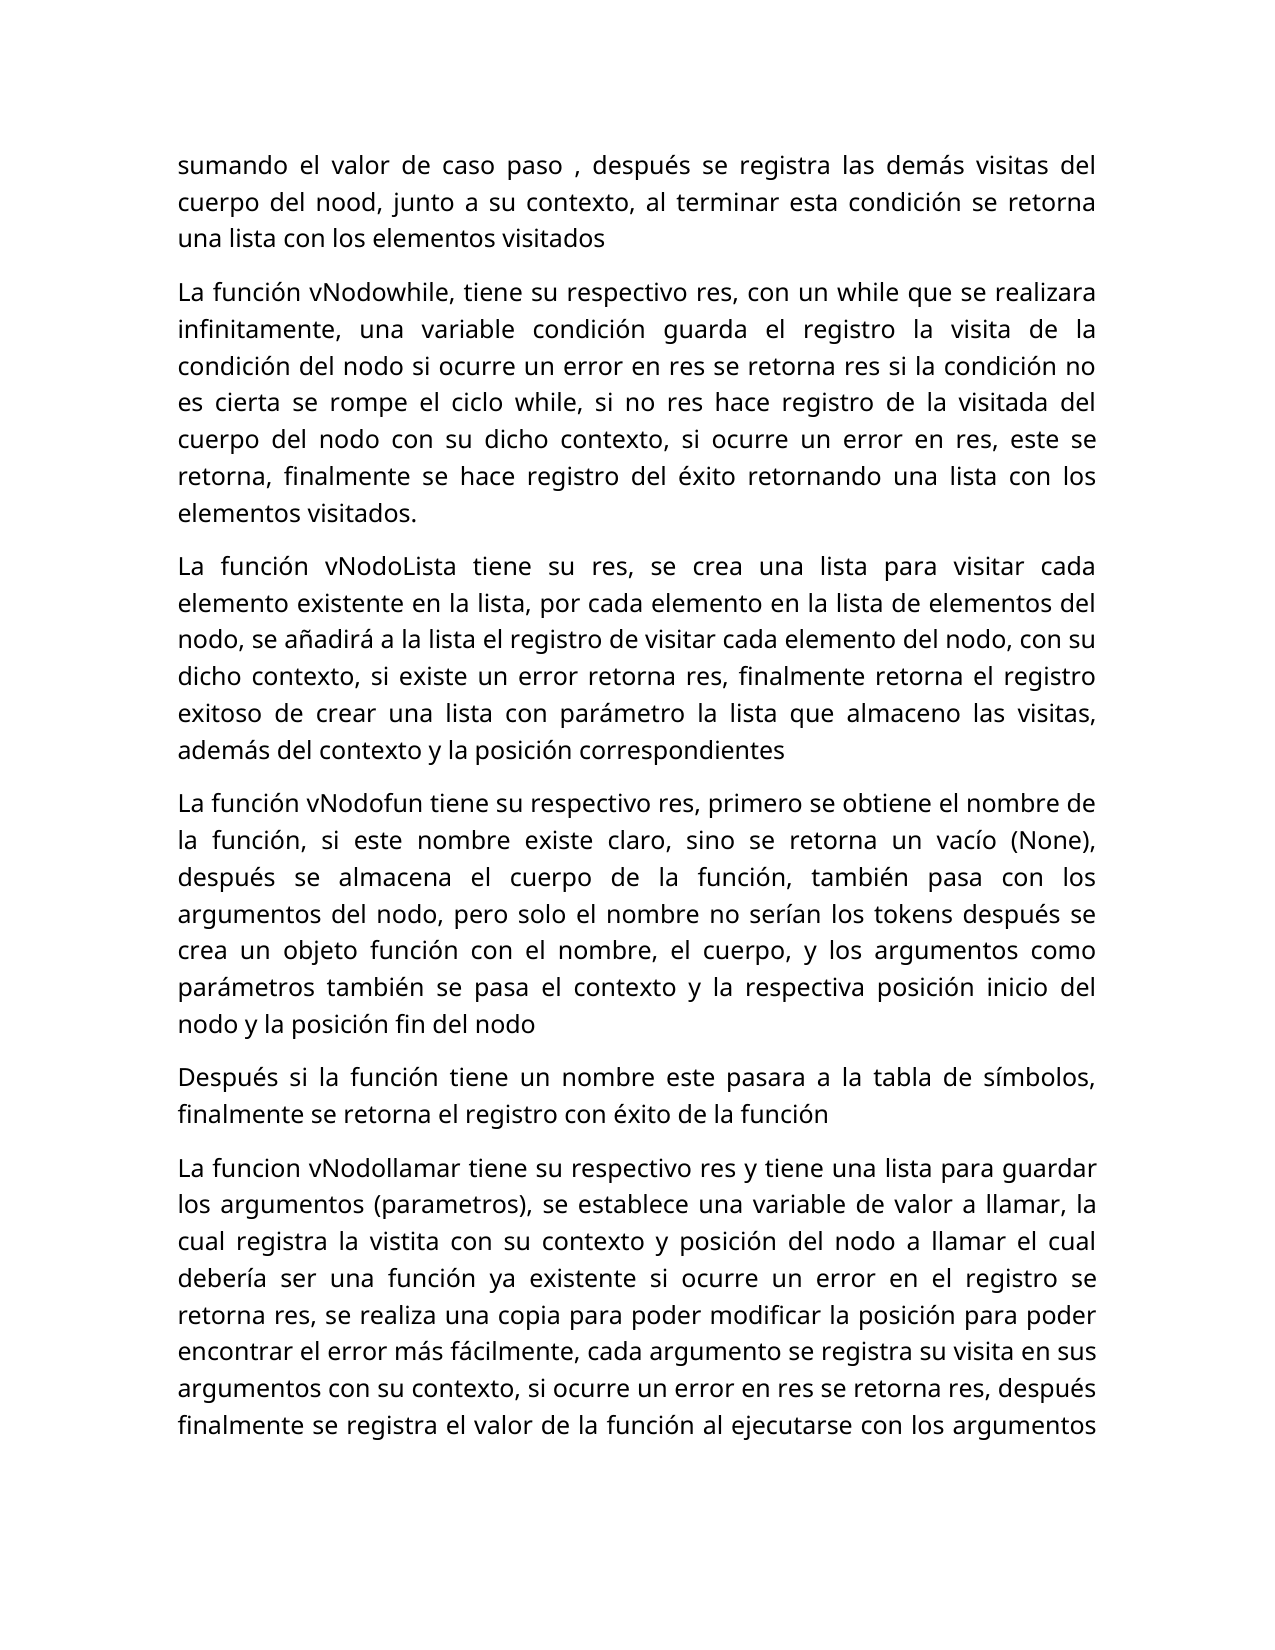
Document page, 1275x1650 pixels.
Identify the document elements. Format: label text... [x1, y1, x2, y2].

text La función vNodowhile, tiene su respectivo res, con un while que se realizara infinitamente, una variable condición guarda el registro la visita de la condición del nodo si ocurre un error en res se retorna res si la condición no es cierta se rompe el ciclo while, si no res hace registro de la visitada del cuerpo del nodo con su dicho contexto, si ocurre un error en res, este se retorna, finalmente se hace registro del éxito retornando una lista con los elementos visitados. [177, 274, 1098, 529]
text Después si la función tiene un nombre este pasara a la tabla de símbolos, finalmente se retorna el registro con éxito de la función [177, 1060, 1098, 1131]
text La función vNodoLista tiene su res, se crea una lista para visitar cada elemento existente en la lista, por cada elemento en la lista de elementos del nodo, se añadirá a la lista el registro de visitar cada elemento del nodo, con su dicho contexto, si existe un error retorna res, finalmente retorna el registro exitoso de crear una lista con parámetro la lista que almaceno las visitas, además del contexto y la posición correspondientes [177, 549, 1098, 767]
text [177, 148, 1098, 255]
text La función vNodofun tiene su respectivo res, primero se obtiene el nombre de la función, si este nombre existe claro, sino se retorna un vacío (None), después se almacena el cuerpo de la función, también pasa con los argumentos del nodo, pero solo el nombre no serían los tokens después se crea un objeto función con el nombre, el cuerpo, y los argumentos como parámetros también se pasa el contexto y la respectiva posición inicio del nodo y la posición fin del nodo [177, 786, 1098, 1041]
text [177, 1150, 1098, 1442]
